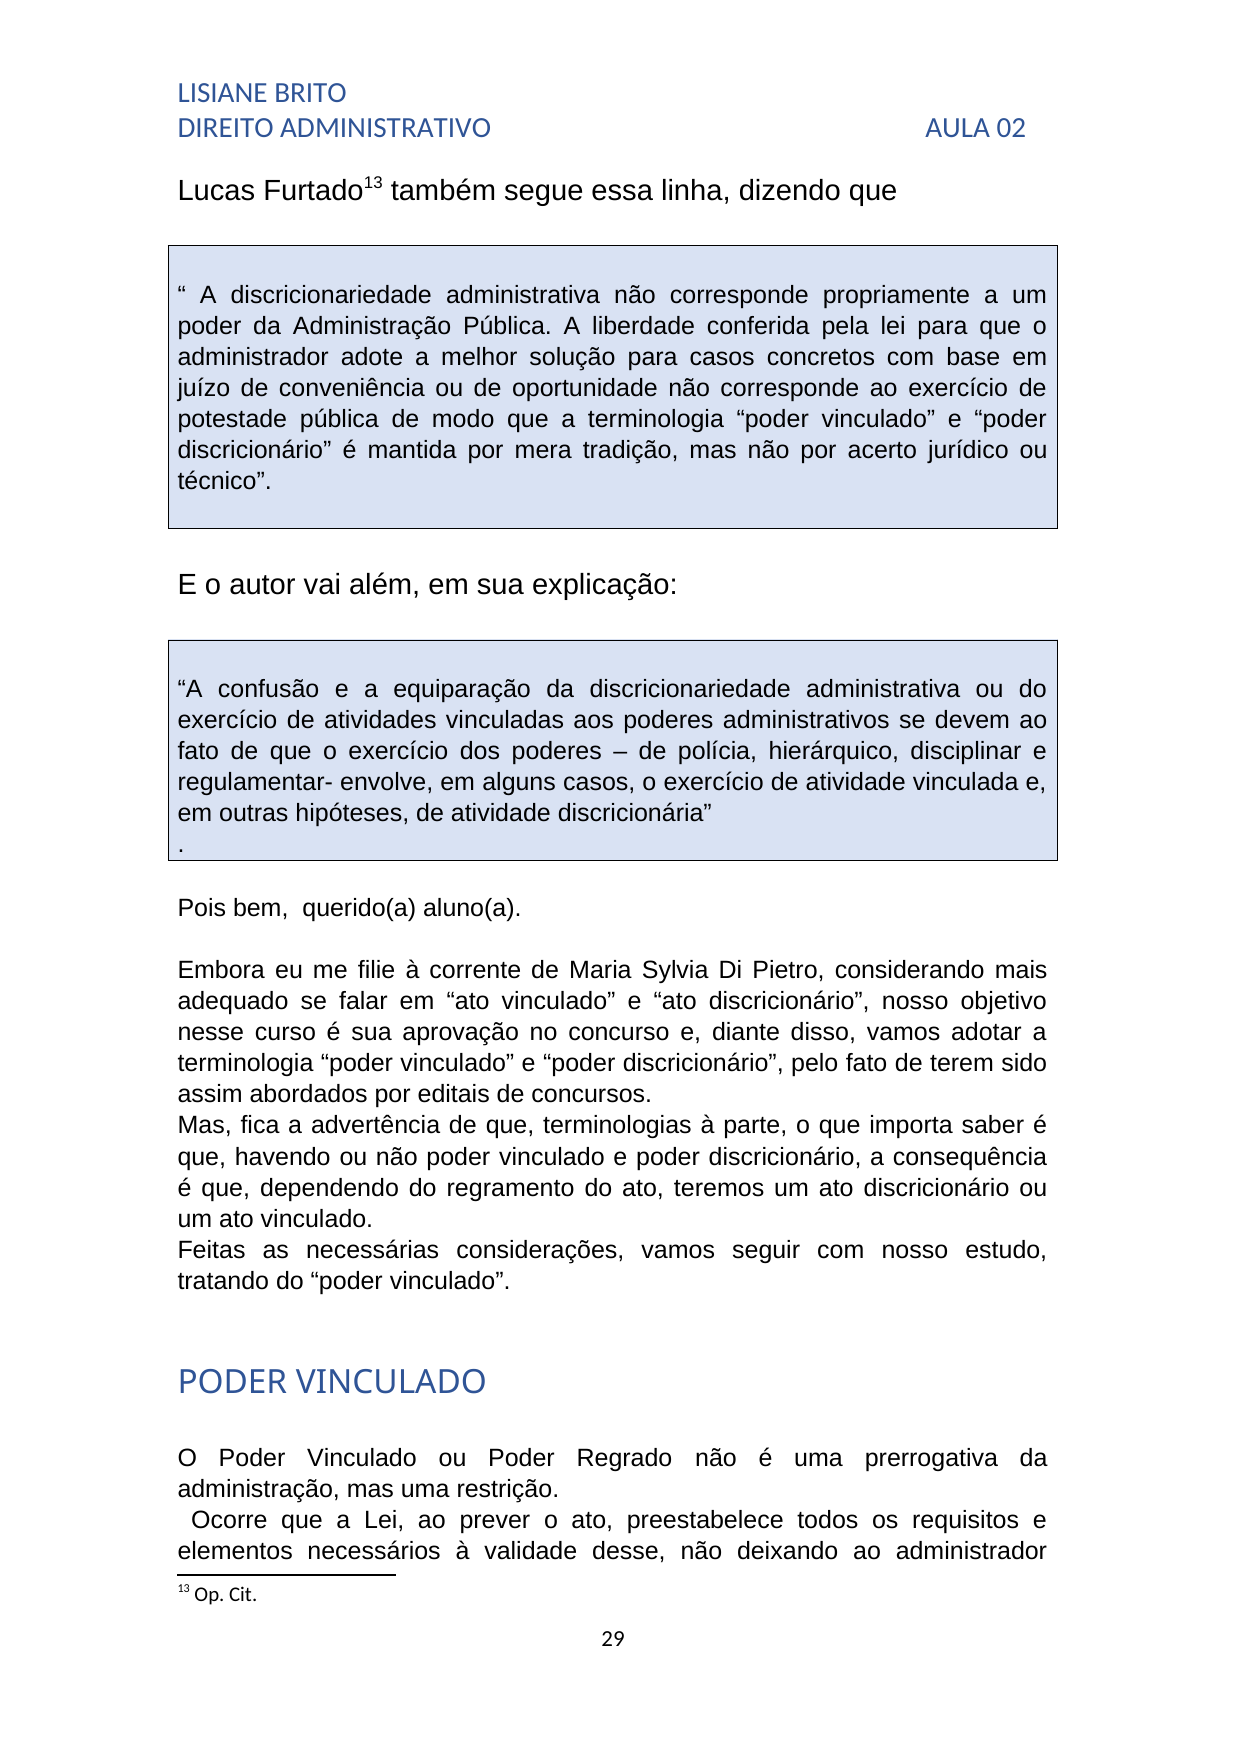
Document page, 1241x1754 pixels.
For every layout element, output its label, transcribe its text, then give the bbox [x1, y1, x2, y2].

text E o autor vai além, em sua explicação: [177, 567, 1048, 601]
text . [169, 826, 1057, 860]
text Mas, fica a advertência de que, terminologias à parte, o que importa saber é que, havendo ou não poder vinculado e poder discricionário, a consequência é que, dependendo do regramento do ato, teremos um ato discricionário ou um ato vinculado. [177, 1111, 1048, 1232]
text “ A discricionariedade administrativa não corresponde propriamente a um poder da Administração Pública. A liberdade conferida pela lei para que o administrador adote a melhor solução para casos concretos com base em juízo de conveniência ou de oportunidade não corresponde ao exercício de potestade pública de modo que a terminologia “poder vinculado” e “poder discricionário” é mantida por mera tradição, mas não por acerto jurídico ou técnico”. [169, 276, 1057, 494]
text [177, 1505, 1048, 1565]
subtitle PODER VINCULADO [177, 1358, 1048, 1403]
text O Poder Vinculado ou Poder Regrado não é uma prerrogativa da administração, mas uma restrição. [177, 1443, 1048, 1503]
text Pois bem, querido(a) aluno(a). [177, 893, 1048, 922]
text Lucas Furtado também segue essa linha, dizendo que [177, 173, 1048, 207]
text “A confusão e a equiparação da discricionariedade administrativa ou do exercício de atividades vinculadas aos poderes administrativos se devem ao fato de que o exercício dos poderes – de polícia, hierárquico, disciplinar e regulamentar- envolve, em alguns casos, o exercício de atividade vinculada e, em outras hipóteses, de atividade discricionária” [169, 671, 1057, 826]
text Embora eu me filie à corrente de Maria Sylvia Di Pietro, considerando mais adequado se falar em “ato vinculado” e “ato discricionário”, nosso objetivo nesse curso é sua aprovação no concurso e, diante disso, vamos adotar a terminologia “poder vinculado” e “poder discricionário”, pelo fato de terem sido assim abordados por editais de concursos. [177, 955, 1048, 1108]
text Feitas as necessárias considerações, vamos seguir com nosso estudo, tratando do “poder vinculado”. [177, 1235, 1048, 1294]
